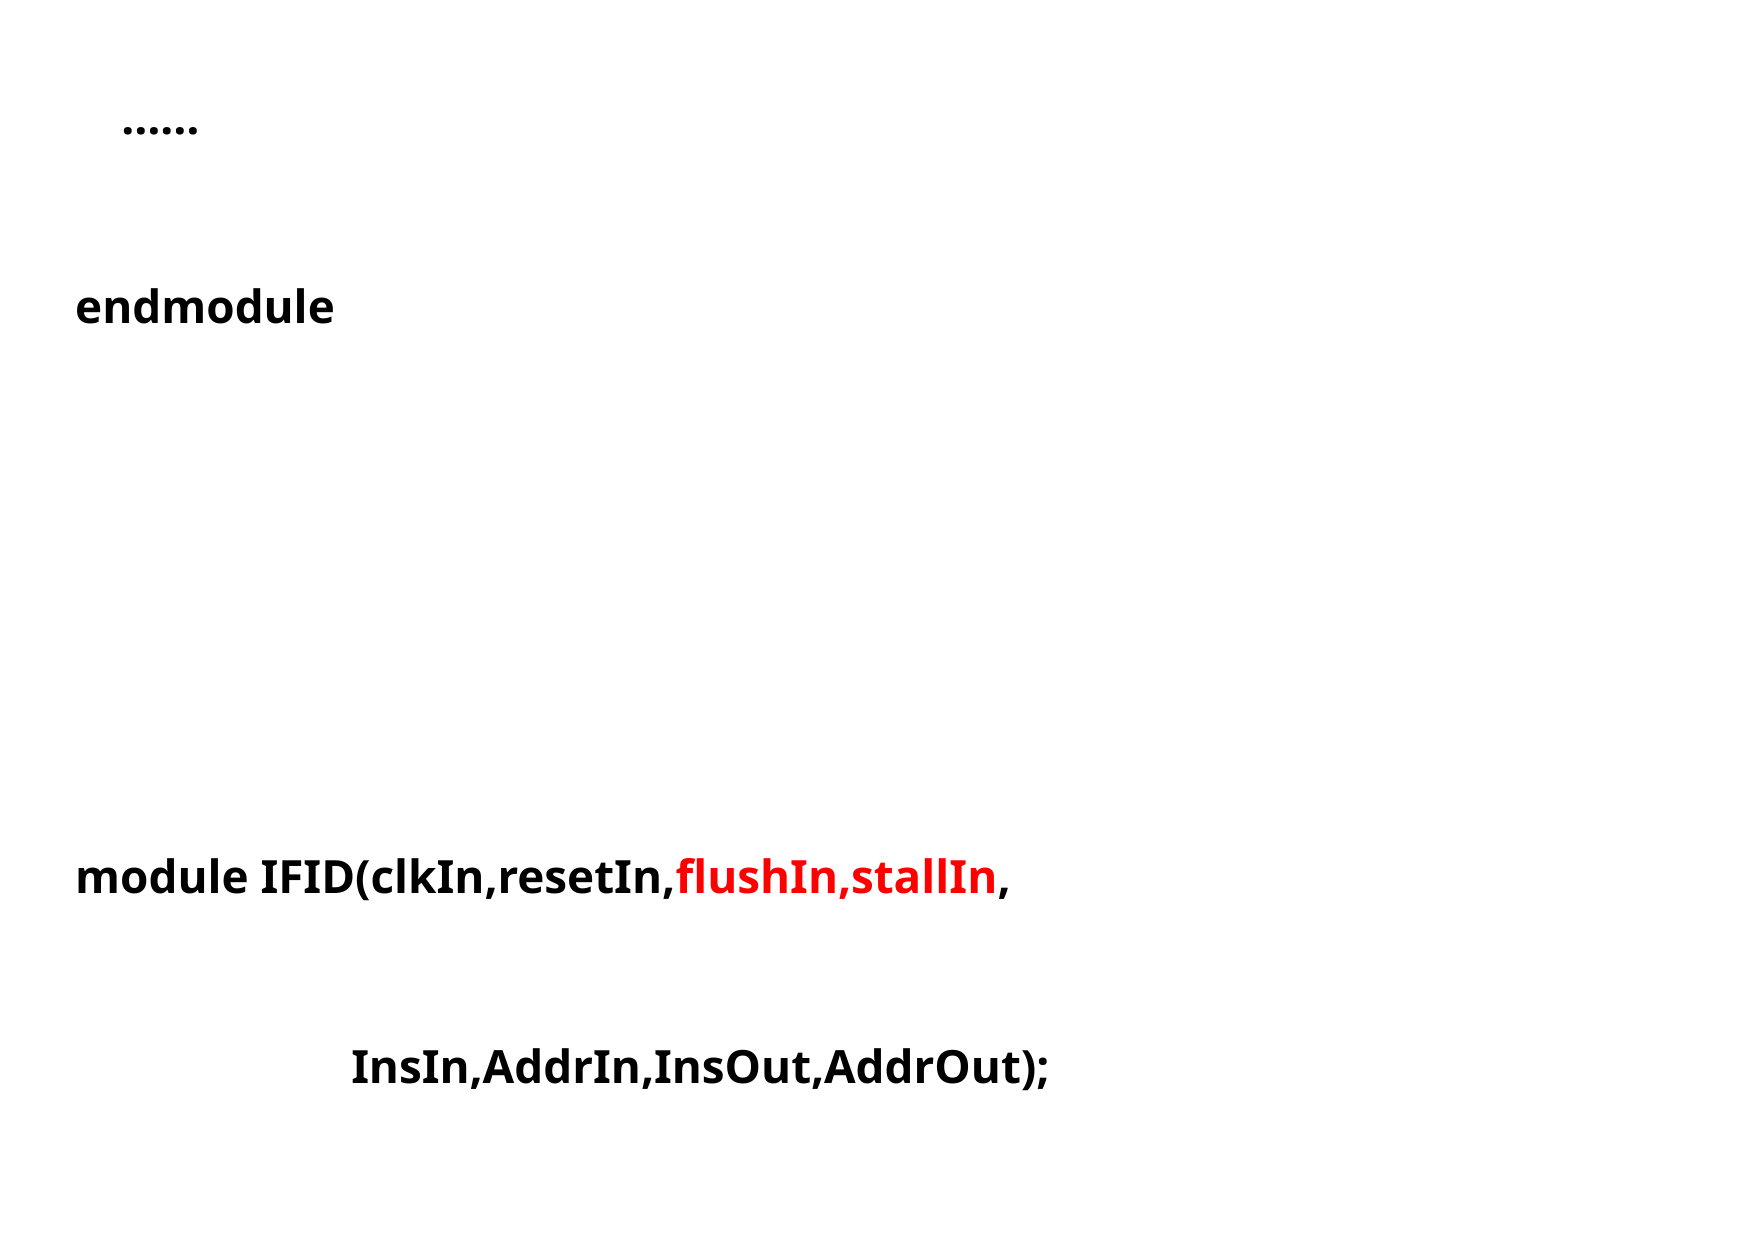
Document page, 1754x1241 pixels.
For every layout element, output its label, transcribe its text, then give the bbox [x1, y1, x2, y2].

text …… [75, 84, 1679, 149]
text InsIn,AddrIn,InsOut,AddrOut); [75, 1033, 1679, 1098]
text module IFID(clkIn,resetIn,flushIn,stallIn, [75, 843, 1679, 908]
text endmodule [75, 274, 1679, 339]
